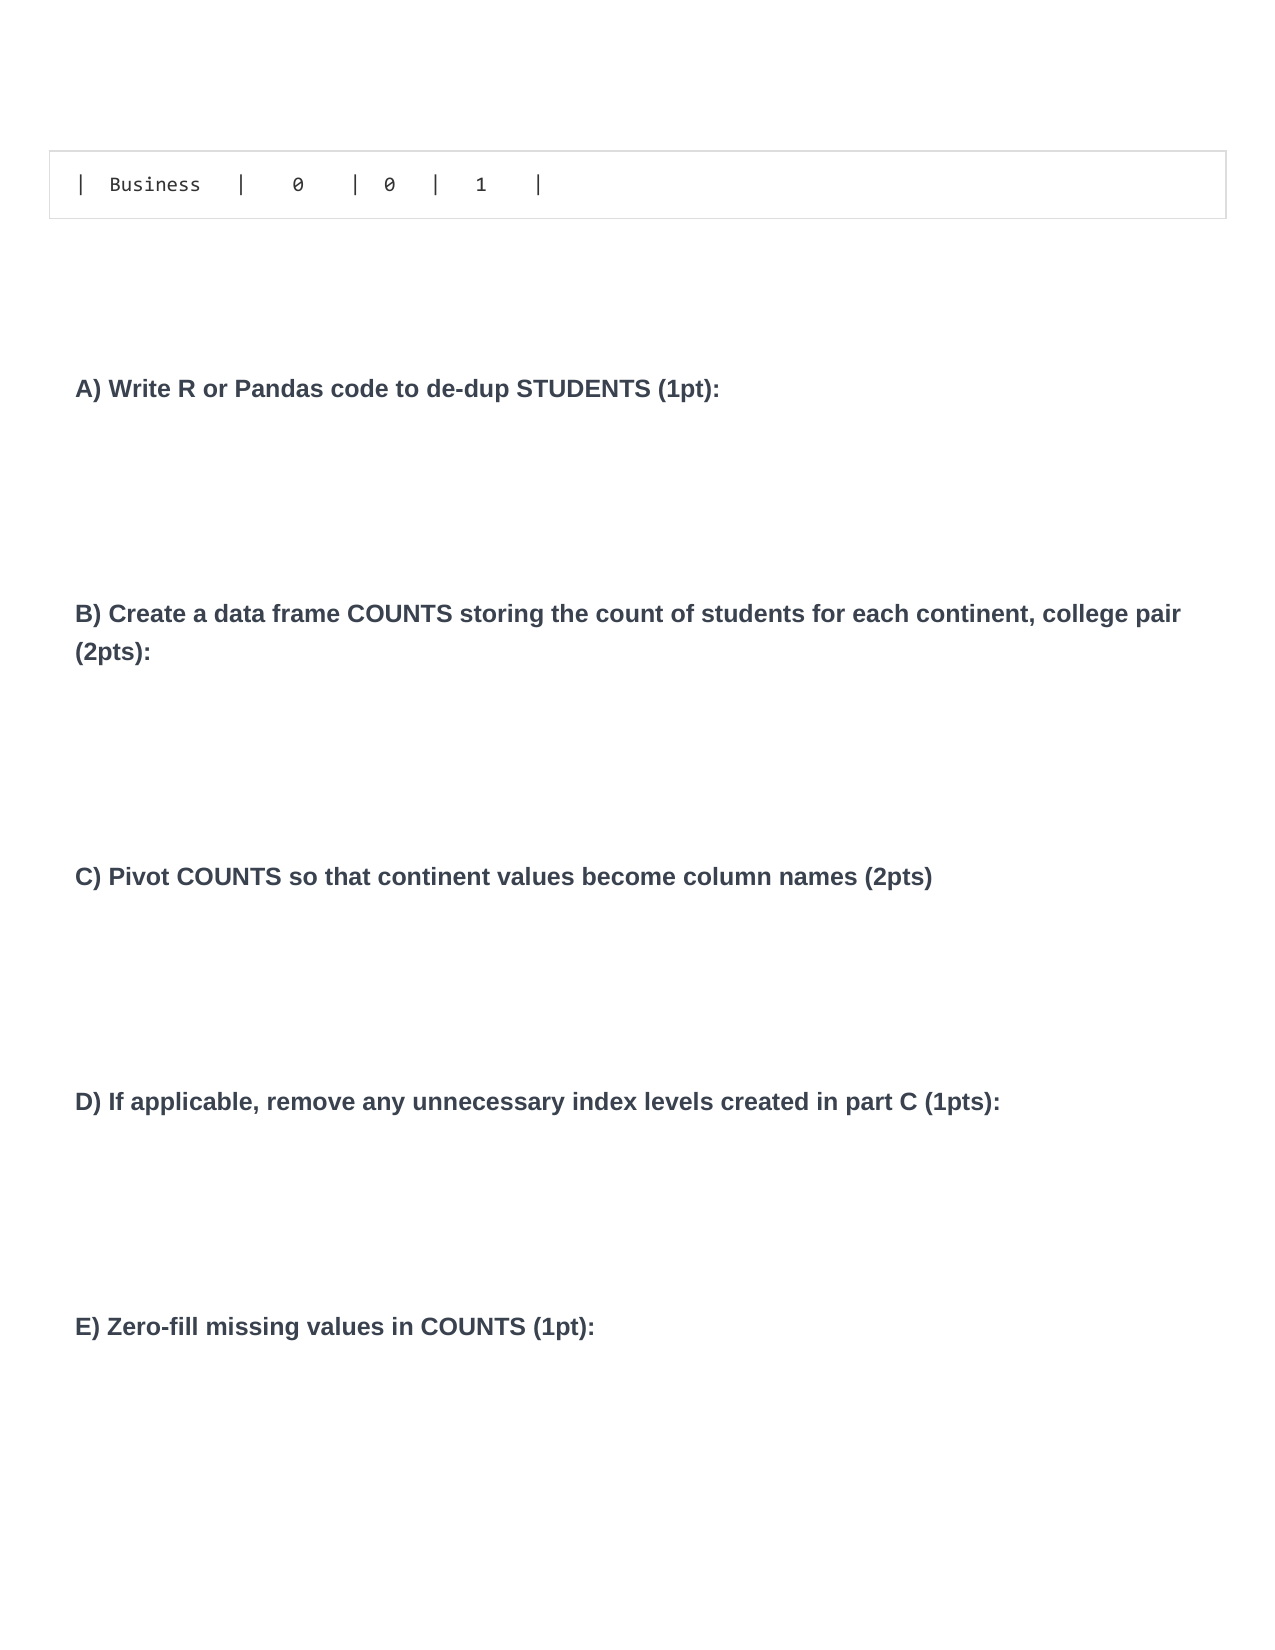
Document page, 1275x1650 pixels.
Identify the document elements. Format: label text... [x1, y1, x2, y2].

text B) Create a data frame COUNTS storing the count of students for each continent, college pair (2pts): [75, 591, 1200, 666]
text A) Write R or Pandas code to de-dup STUDENTS (1pt): [75, 366, 1200, 403]
text D) If applicable, remove any unnecessary index levels created in part C (1pts): [75, 1078, 1200, 1116]
text E) Zero-fill missing values in COUNTS (1pt): [75, 1303, 1200, 1341]
text | Business | 0 | 0 | 1 | [50, 152, 1225, 218]
text C) Pivot COUNTS so that continent values become column names (2pts) [75, 853, 1200, 891]
